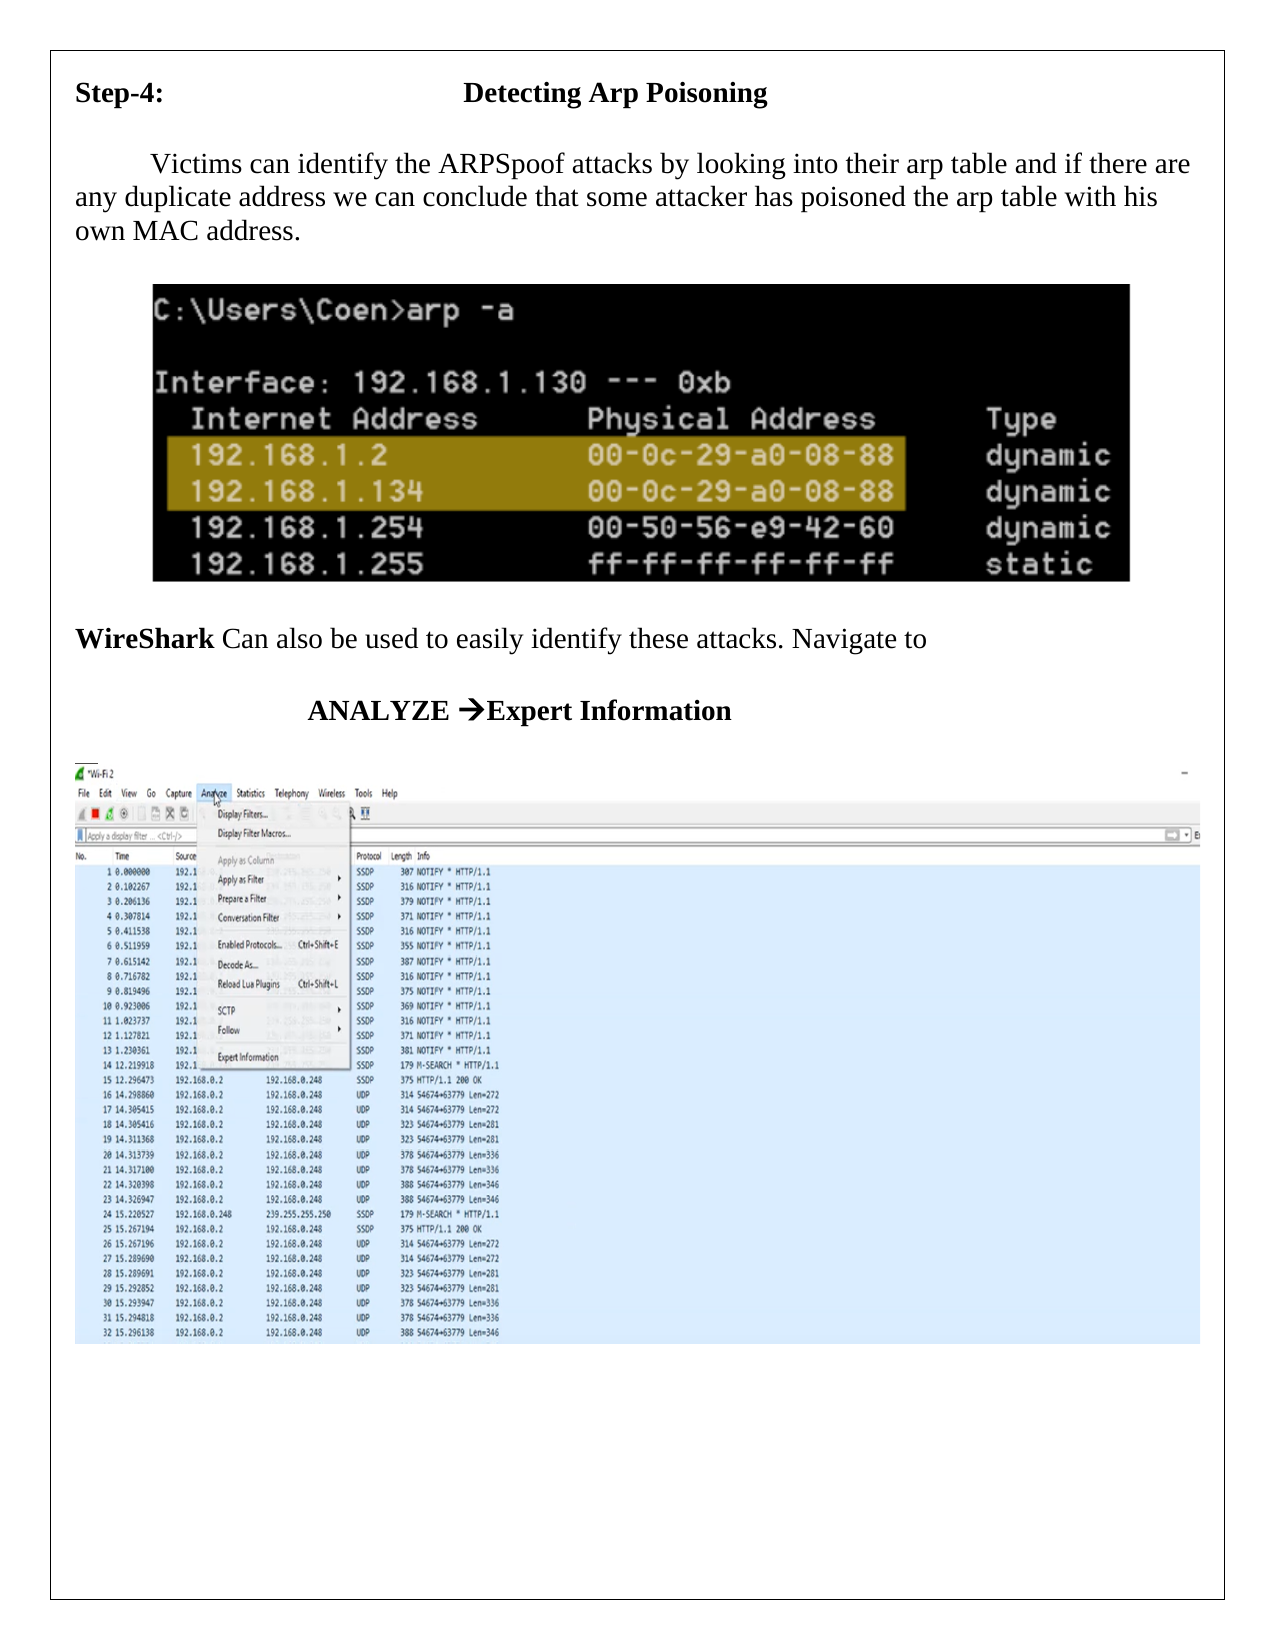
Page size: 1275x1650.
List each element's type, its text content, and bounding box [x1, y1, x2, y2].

text Step-4: Detecting Arp Poisoning [75, 75, 1200, 108]
picture [150, 284, 1138, 585]
text Victims can identify the ARPSpoof attacks by looking into their arp table and if there are any duplicate address we can conclude that some attacker has poisoned the arp table with his own MAC address. [75, 146, 1200, 247]
text WireShark Can also be used to easily identify these attacks. Navigate to [75, 622, 1200, 655]
text ANALYZE Expert Information [225, 693, 1200, 726]
picture [75, 763, 1201, 1344]
